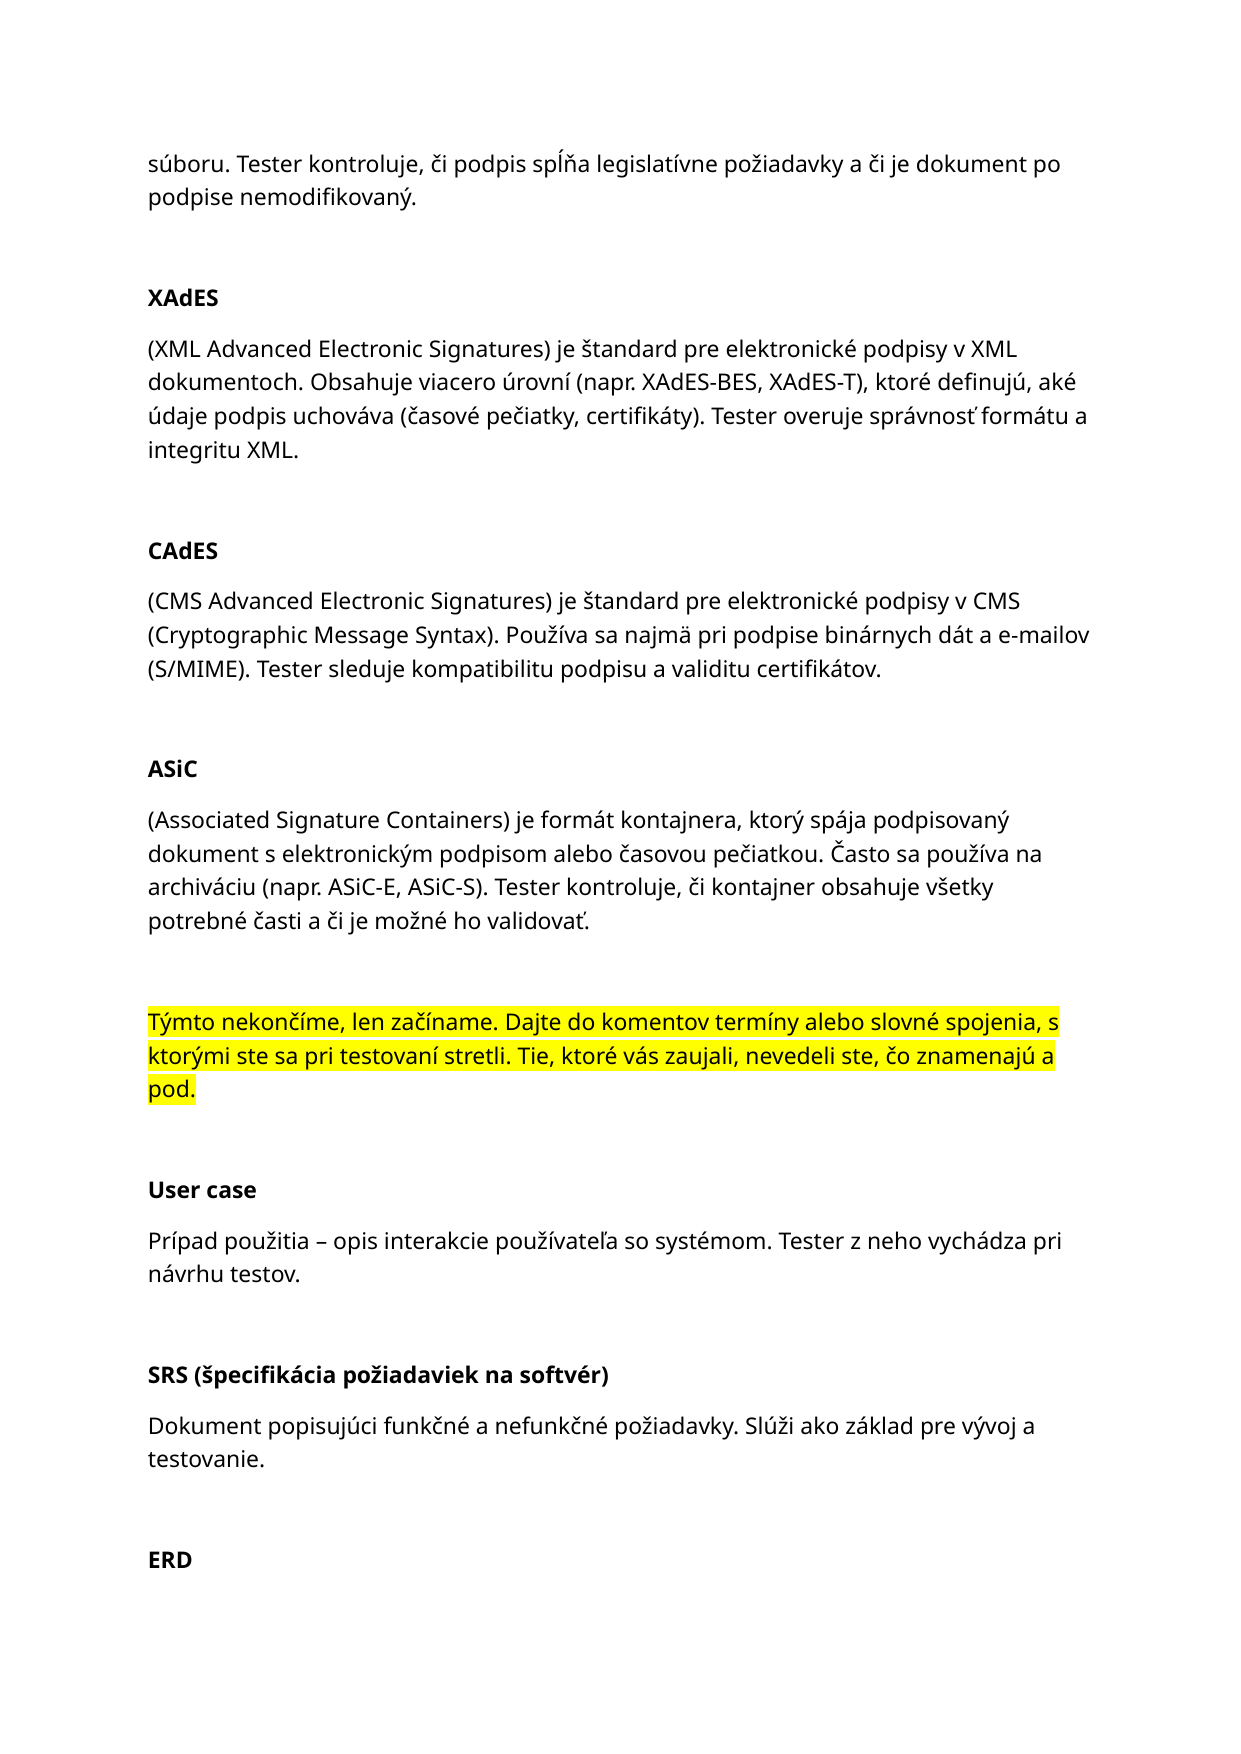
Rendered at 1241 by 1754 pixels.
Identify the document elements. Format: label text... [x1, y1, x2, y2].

text Prípad použitia – opis interakcie používateľa so systémom. Tester z neho vychádza pri návrhu testov. [148, 1225, 1093, 1290]
text User case [148, 1174, 1093, 1206]
text ASiC [148, 753, 1093, 785]
text Dokument popisujúci funkčné a nefunkčné požiadavky. Slúži ako základ pre vývoj a testovanie. [148, 1410, 1093, 1475]
text SRS (špecifikácia požiadaviek na softvér) [148, 1359, 1093, 1391]
text CAdES [148, 535, 1093, 566]
text (CMS Advanced Electronic Signatures) je štandard pre elektronické podpisy v CMS (Cryptographic Message Syntax). Používa sa najmä pri podpise binárnych dát a e-mailov (S/MIME). Tester sleduje kompatibilitu podpisu a validitu certifikátov. [148, 585, 1093, 684]
text (Associated Signature Containers) je formát kontajnera, ktorý spája podpisovaný dokument s elektronickým podpisom alebo časovou pečiatkou. Často sa používa na archiváciu (napr. ASiC-E, ASiC-S). Tester kontroluje, či kontajner obsahuje všetky potrebné časti a či je možné ho validovať. [148, 804, 1093, 936]
text Týmto nekončíme, len začíname. Dajte do komentov termíny alebo slovné spojenia, s ktorými ste sa pri testovaní stretli. Tie, ktoré vás zaujali, nevedeli ste, čo znamenajú a pod. [148, 1006, 1093, 1105]
text XAdES [148, 282, 1093, 313]
text ERD [148, 1544, 1093, 1576]
